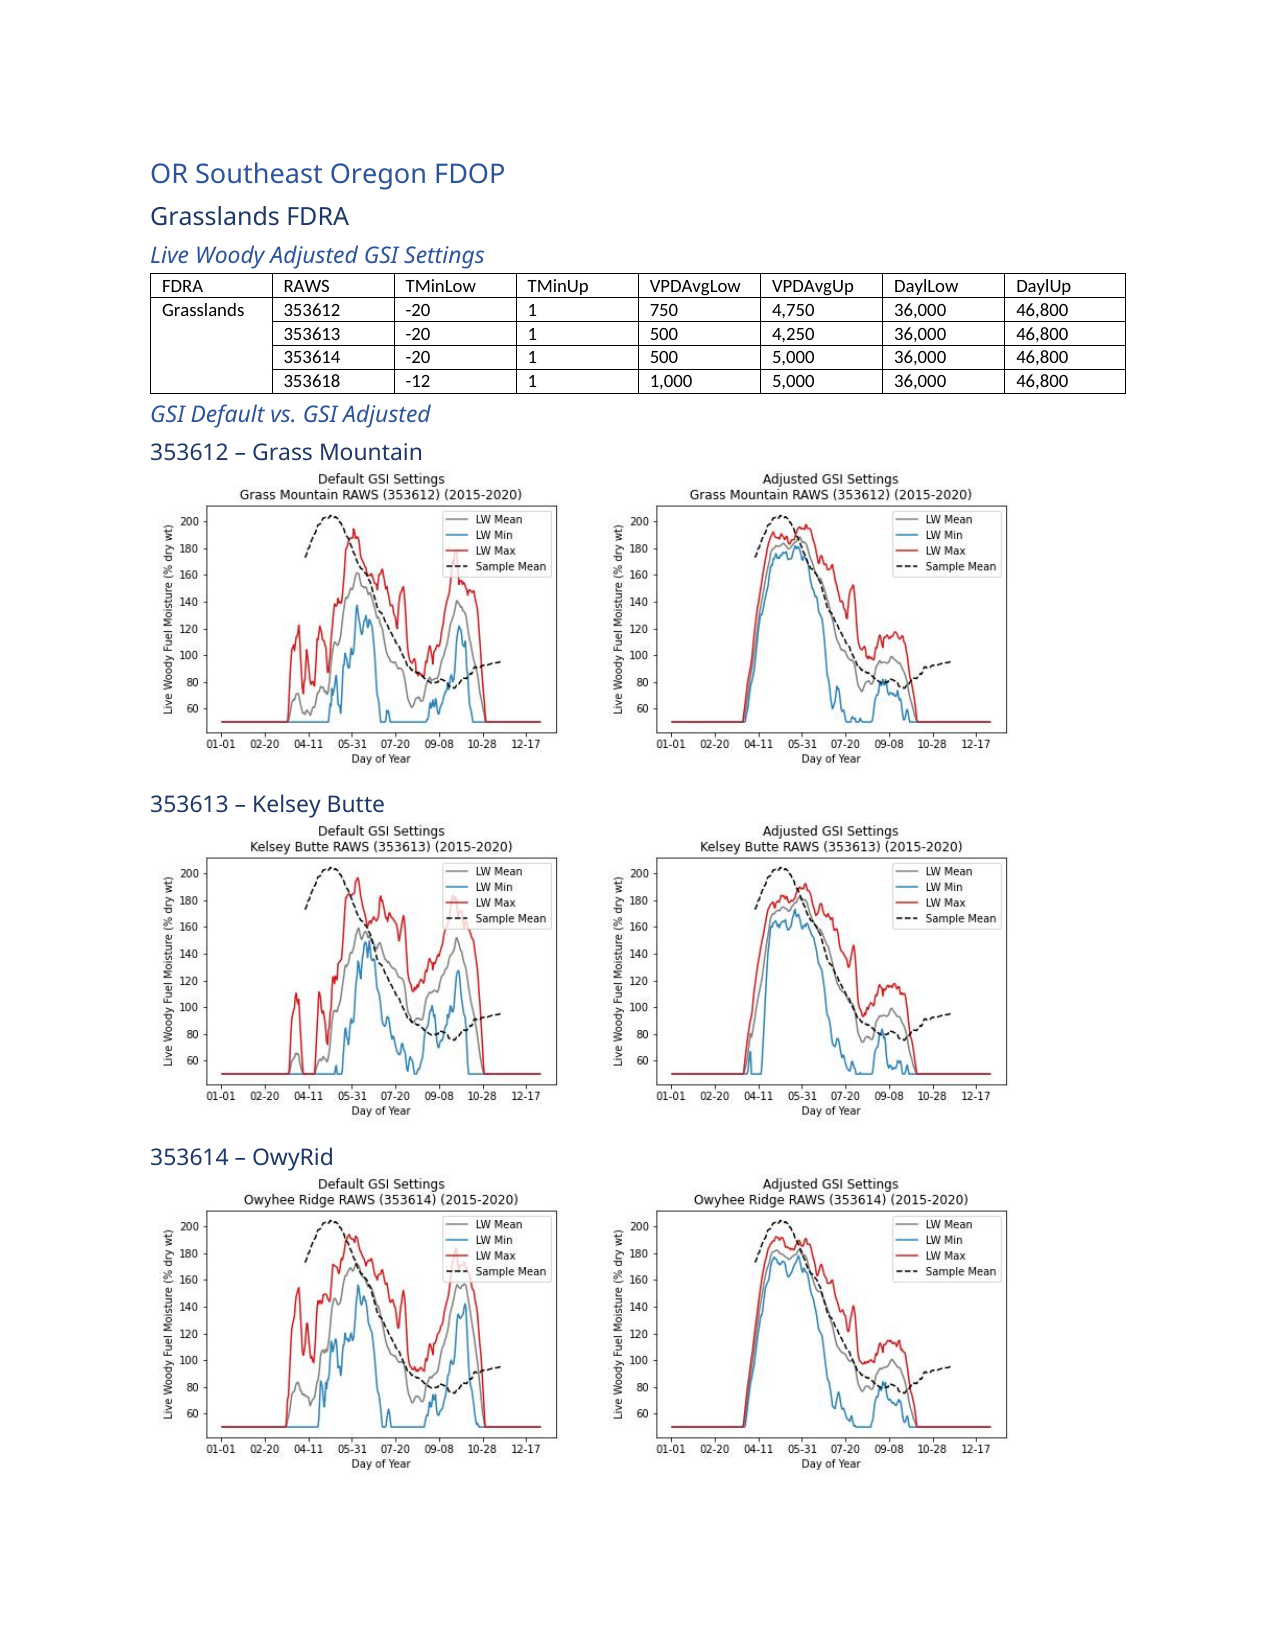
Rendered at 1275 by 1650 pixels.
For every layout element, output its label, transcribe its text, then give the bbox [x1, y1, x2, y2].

table_cell 353613 [273, 322, 394, 345]
table_cell 4,250 [761, 322, 882, 345]
subtitle GSI Default vs. GSI Adjusted [150, 398, 1125, 429]
table_cell -20 [395, 298, 516, 321]
table_cell 46,800 [1005, 298, 1125, 321]
table_cell 46,800 [1005, 370, 1125, 393]
table_header RAWS [273, 274, 394, 297]
table_cell 1 [517, 370, 638, 393]
table_cell 36,000 [883, 298, 1004, 321]
table_cell 1 [517, 298, 638, 321]
table_cell 353612 [273, 298, 394, 321]
table_cell -12 [395, 370, 516, 393]
table_cell 353614 [273, 346, 394, 369]
table_cell Grasslands [151, 298, 272, 393]
table_cell 36,000 [883, 346, 1004, 369]
table_cell 46,800 [1005, 322, 1125, 345]
subtitle 353614 – OwyRid [150, 1141, 1125, 1172]
table_cell 1 [517, 322, 638, 345]
table_header VPDAvgLow [639, 274, 760, 297]
table_header TMinUp [517, 274, 638, 297]
subtitle Live Woody Adjusted GSI Settings [150, 239, 1125, 270]
subtitle OR Southeast Oregon FDOP [150, 154, 1125, 191]
table_cell 1,000 [639, 370, 760, 393]
table_cell 750 [639, 298, 760, 321]
table_cell 353618 [273, 370, 394, 393]
picture [150, 469, 1050, 770]
table_cell -20 [395, 346, 516, 369]
table_cell 1 [517, 346, 638, 369]
table_header VPDAvgUp [761, 274, 882, 297]
table_cell 46,800 [1005, 346, 1125, 369]
table_header DaylUp [1005, 274, 1125, 297]
table_cell 500 [639, 322, 760, 345]
picture [150, 1174, 1050, 1475]
table_cell 4,750 [761, 298, 882, 321]
table_cell 5,000 [761, 346, 882, 369]
table_header TMinLow [395, 274, 516, 297]
table_cell 36,000 [883, 322, 1004, 345]
table_cell 36,000 [883, 370, 1004, 393]
subtitle 353612 – Grass Mountain [150, 436, 1125, 467]
subtitle 353613 – Kelsey Butte [150, 788, 1125, 819]
table_cell -20 [395, 322, 516, 345]
table_cell 500 [639, 346, 760, 369]
table_cell 5,000 [761, 370, 882, 393]
subtitle Grasslands FDRA [150, 198, 1125, 232]
table_header FDRA [151, 274, 272, 297]
table_header DaylLow [883, 274, 1004, 297]
picture [150, 822, 1050, 1122]
